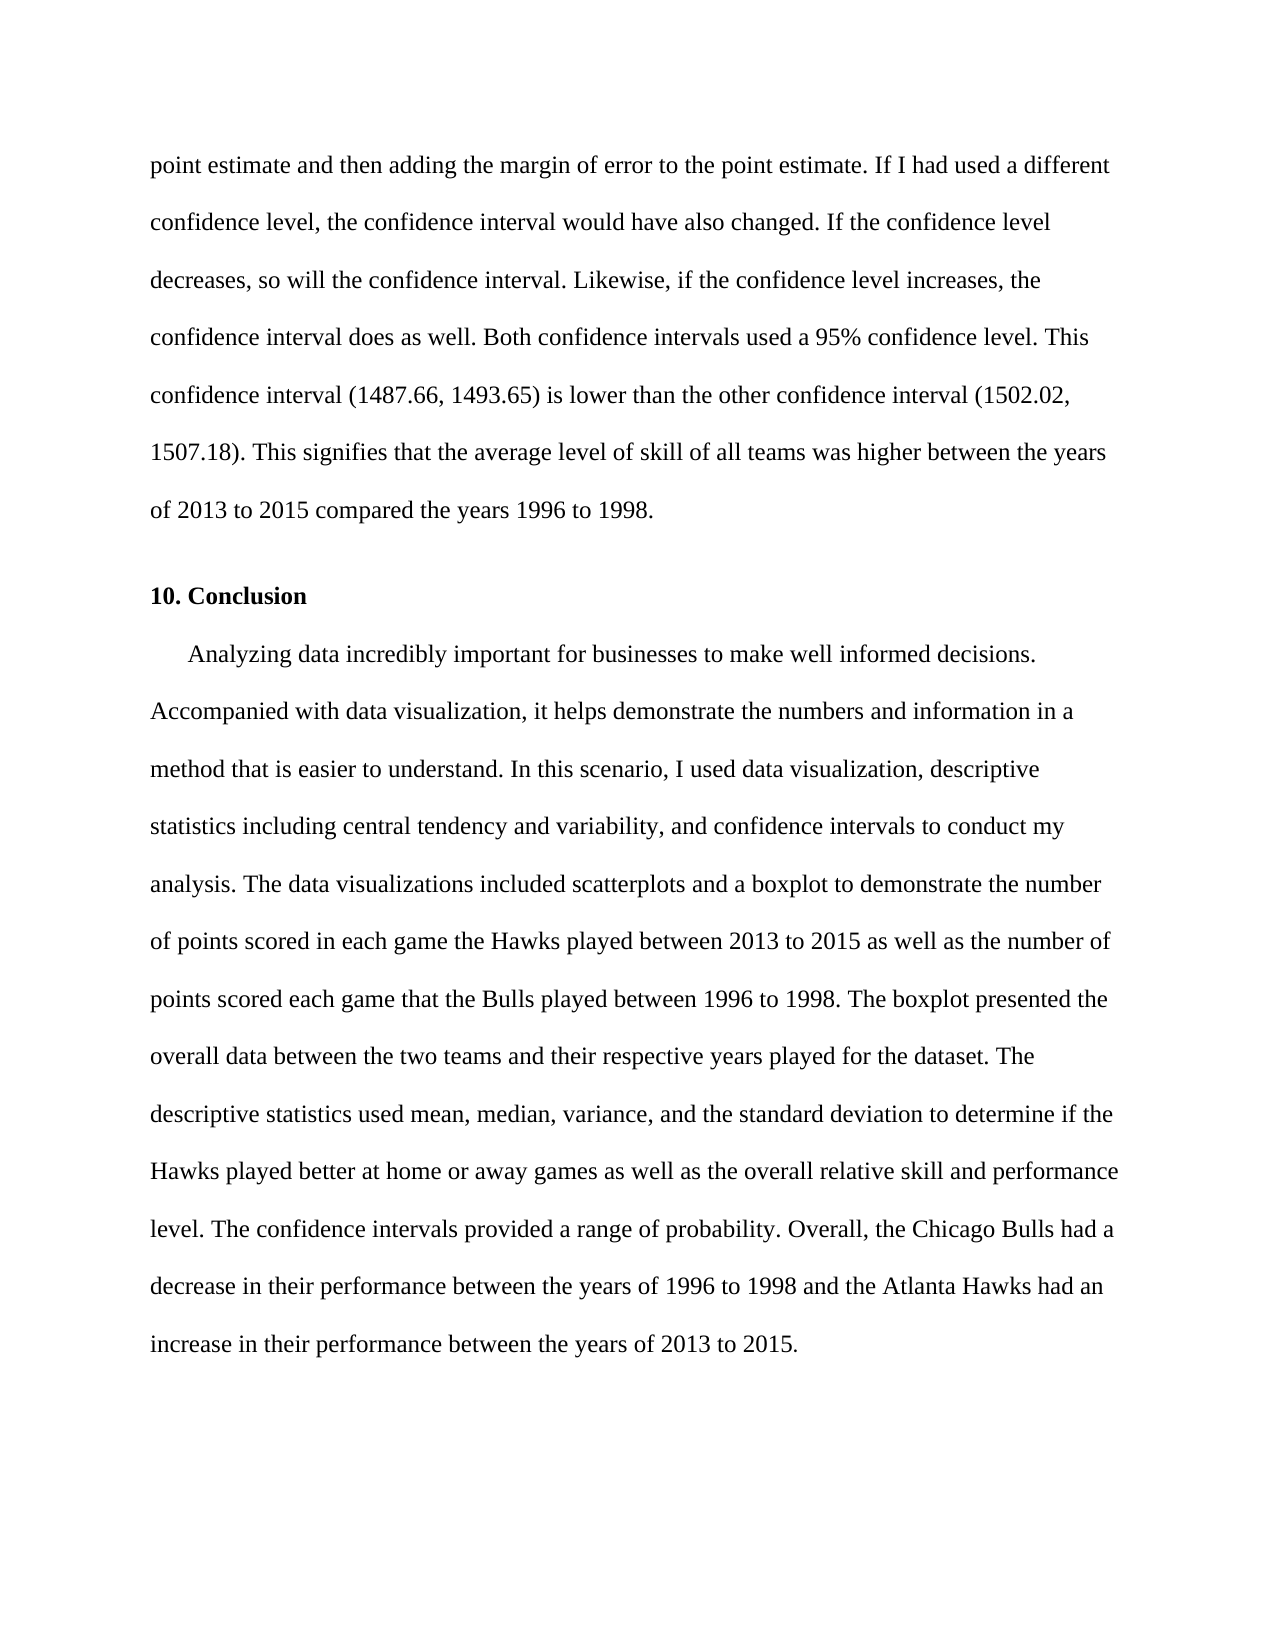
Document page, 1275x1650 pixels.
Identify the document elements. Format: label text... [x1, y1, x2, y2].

list Analyzing data incredibly important for businesses to make well informed decisions. Accompanied with data visualization, it helps demonstrate the numbers and information in a method that is easier to understand. In this scenario, I used data visualization, descriptive statistics including central tendency and variability, and confidence intervals to conduct my analysis. The data visualizations included scatterplots and a boxplot to demonstrate the number of points scored in each game the Hawks played between 2013 to 2015 as well as the number of points scored each game that the Bulls played between 1996 to 1998. The boxplot presented the overall data between the two teams and their respective years played for the dataset. The descriptive statistics used mean, median, variance, and the standard deviation to determine if the Hawks played better at home or away games as well as the overall relative skill and performance level. The confidence intervals provided a range of probability. Overall, the Chicago Bulls had a decrease in their performance between the years of 1996 to 1998 and the Atlanta Hawks had an increase in their performance between the years of 2013 to 2015. [150, 639, 1125, 1358]
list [150, 150, 1125, 524]
subtitle Conclusion [150, 581, 1125, 610]
